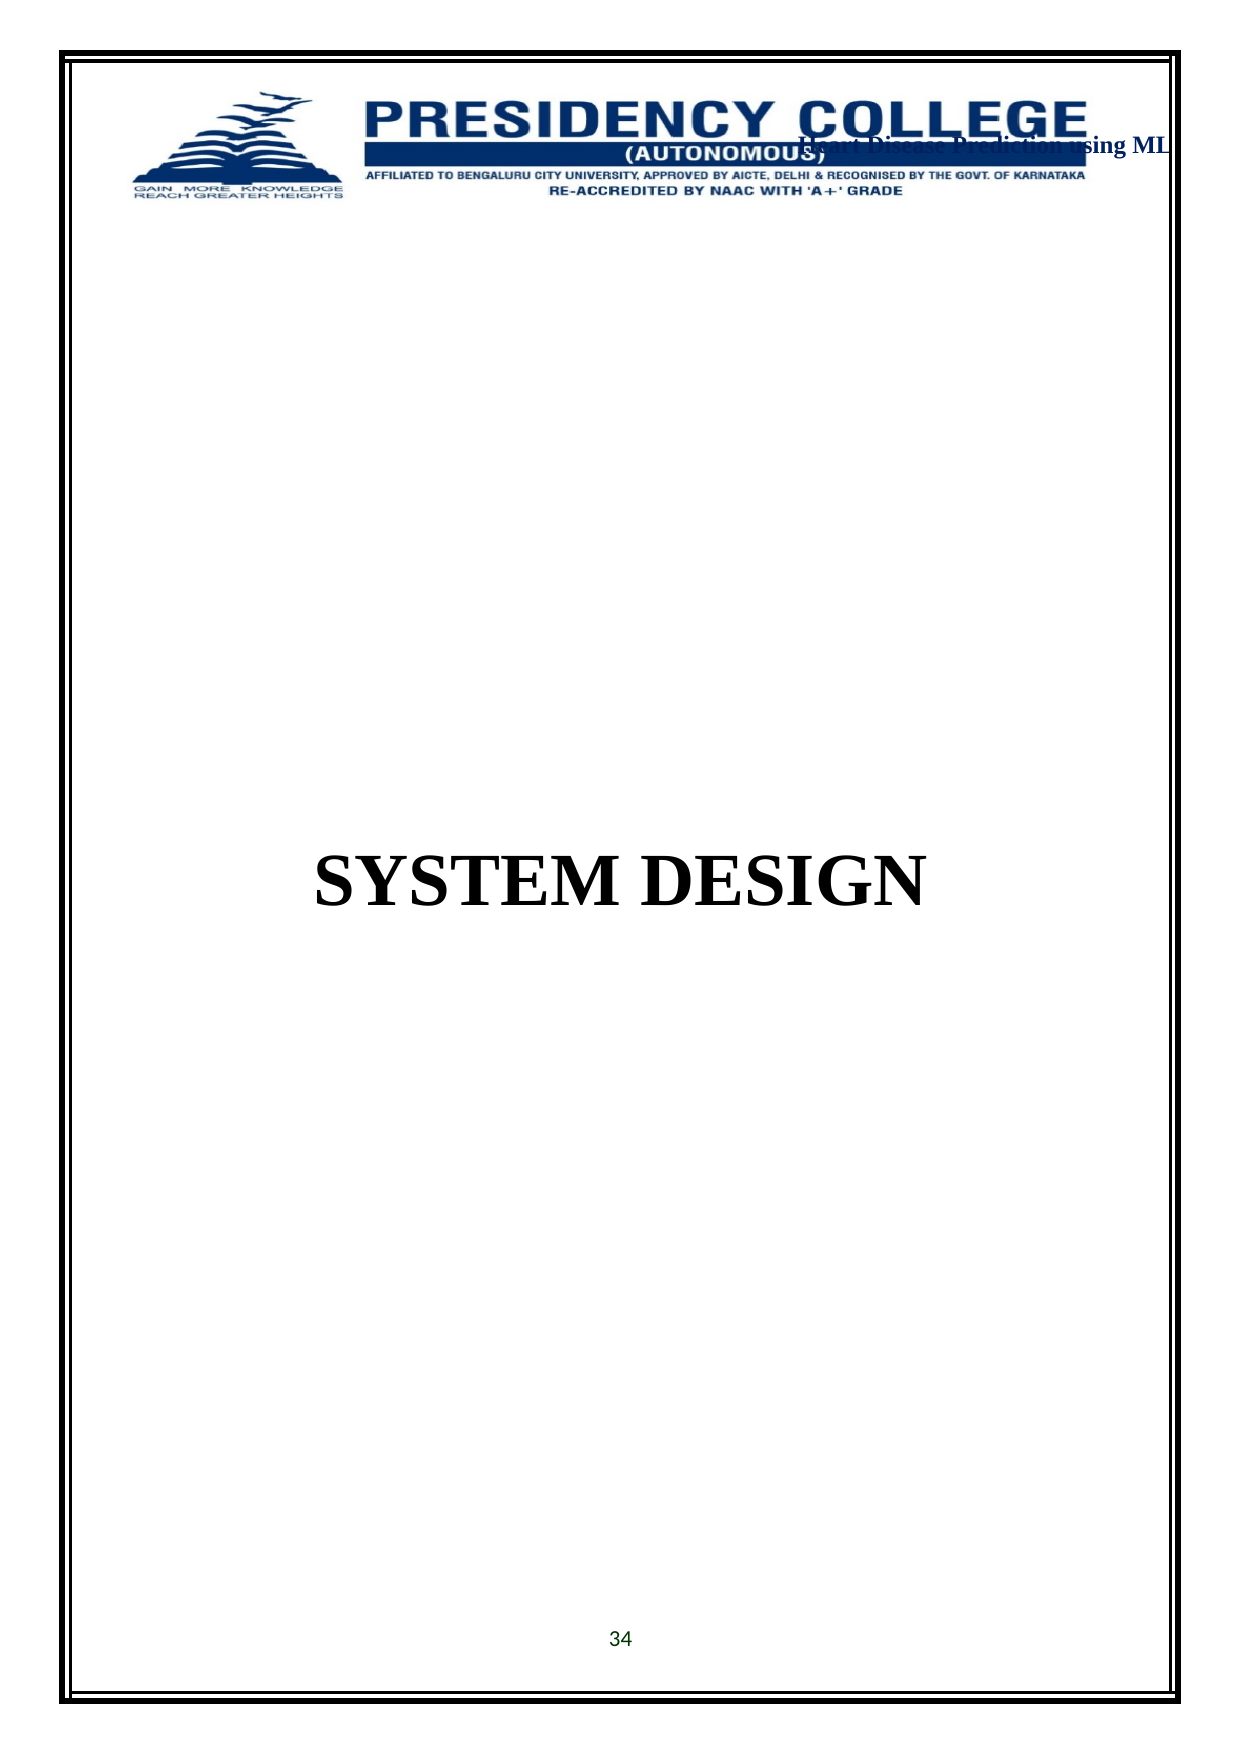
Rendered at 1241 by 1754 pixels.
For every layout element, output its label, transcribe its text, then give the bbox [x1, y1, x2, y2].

text SYSTEM DESIGN [72, 836, 1169, 922]
picture [101, 82, 1121, 207]
